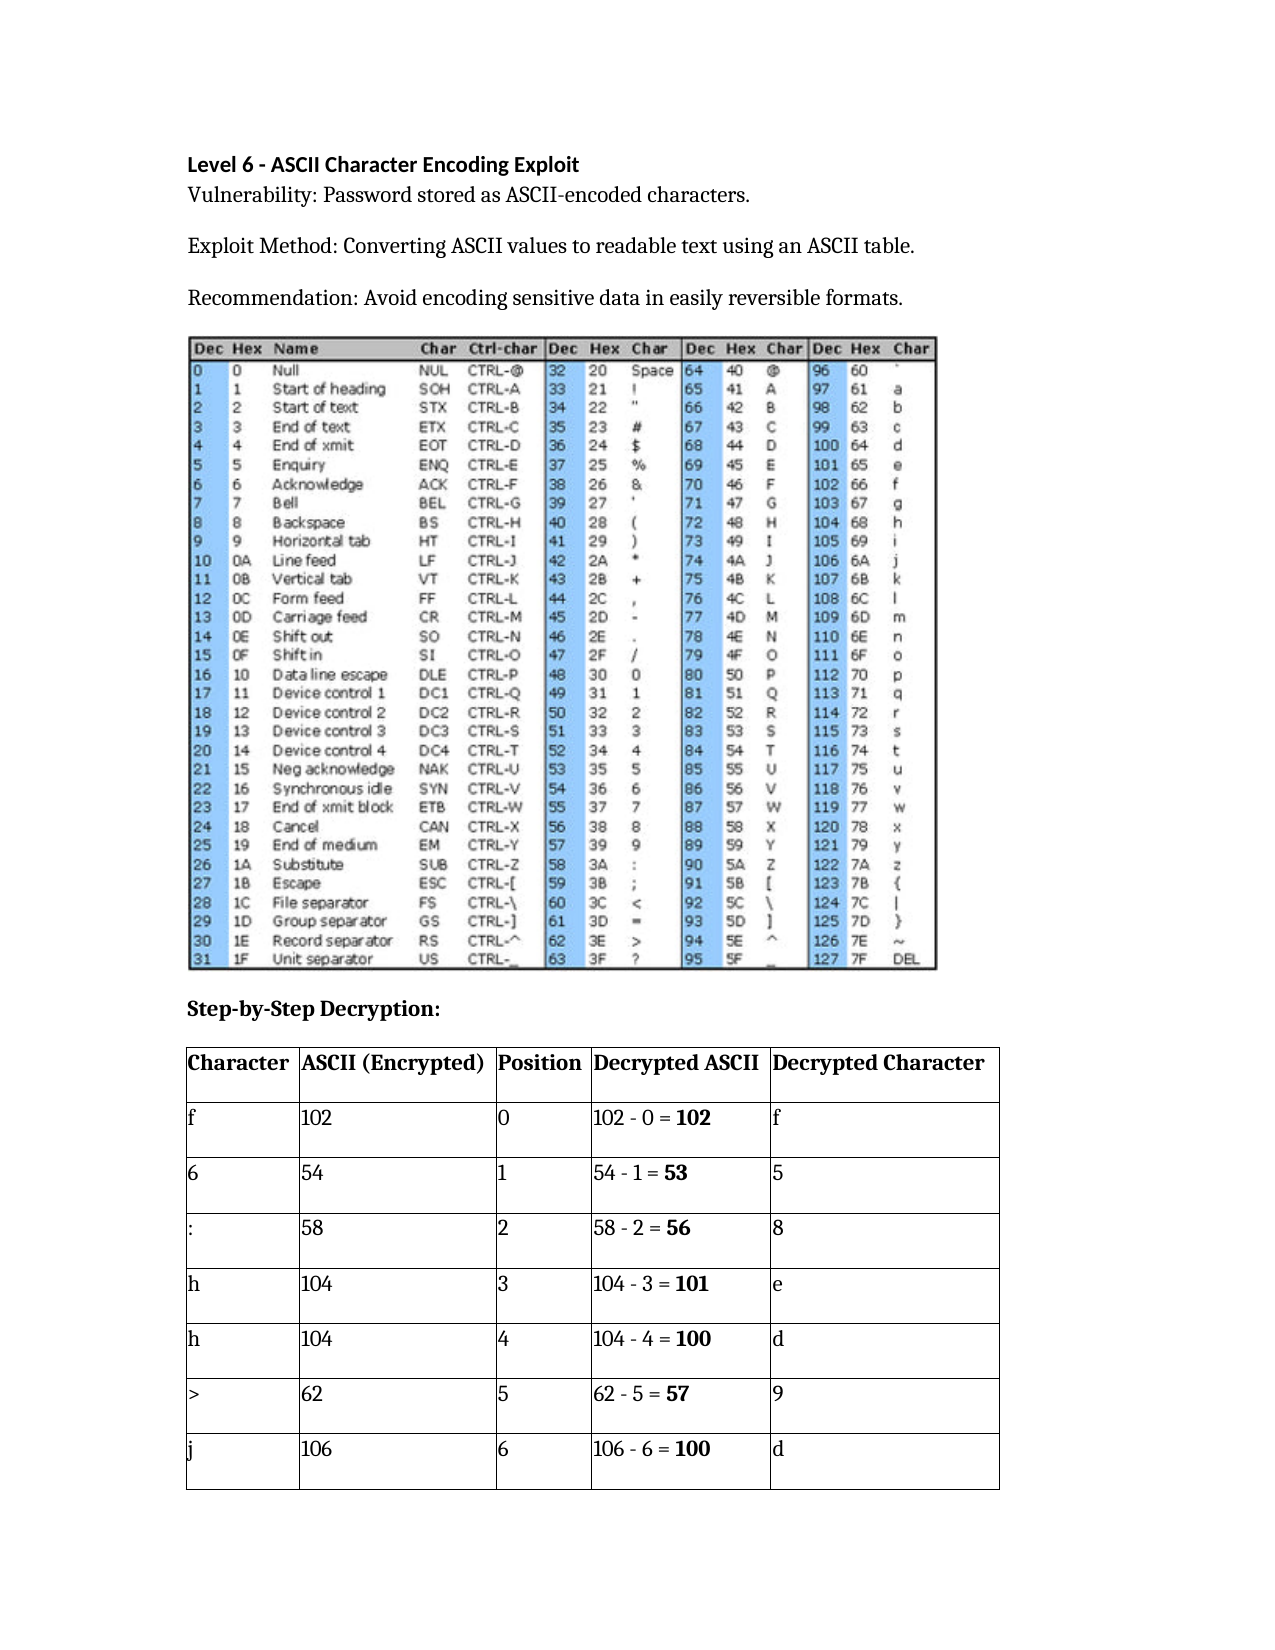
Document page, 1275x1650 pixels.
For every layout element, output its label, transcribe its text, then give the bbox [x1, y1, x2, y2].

table_cell > [187, 1379, 299, 1433]
table_cell 104 - 4 = 100 [592, 1324, 770, 1378]
table_cell 106 - 6 = 100 [592, 1434, 770, 1488]
table_cell 54 [300, 1158, 496, 1212]
table_cell j [187, 1434, 299, 1488]
text Vulnerability: Password stored as ASCII-encoded characters. [187, 182, 1087, 208]
table_cell 5 [771, 1158, 999, 1212]
table_cell 2 [497, 1214, 591, 1268]
table_cell 0 [497, 1103, 591, 1157]
table_cell 5 [497, 1379, 591, 1433]
table_cell 4 [497, 1324, 591, 1378]
table_cell 106 [300, 1434, 496, 1488]
table_cell d [771, 1434, 999, 1488]
table_cell 104 [300, 1324, 496, 1378]
table_cell 62 - 5 = 57 [592, 1379, 770, 1433]
table_cell 6 [497, 1434, 591, 1488]
table_cell 1 [497, 1158, 591, 1212]
table_cell 62 [300, 1379, 496, 1433]
subtitle Level 6 - ASCII Character Encoding Exploit [187, 150, 1087, 178]
table_cell 104 - 3 = 101 [592, 1269, 770, 1323]
table_cell 6 [187, 1158, 299, 1212]
table_header Character [187, 1048, 299, 1102]
table_cell h [187, 1324, 299, 1378]
table_header ASCII (Encrypted) [300, 1048, 496, 1102]
picture [187, 335, 938, 972]
text Step-by-Step Decryption: [187, 996, 1087, 1022]
table_cell 54 - 1 = 53 [592, 1158, 770, 1212]
table_cell 3 [497, 1269, 591, 1323]
table_cell : [187, 1214, 299, 1268]
text Exploit Method: Converting ASCII values to readable text using an ASCII table. [187, 233, 1087, 259]
table_cell 104 [300, 1269, 496, 1323]
text Recommendation: Avoid encoding sensitive data in easily reversible formats. [187, 284, 1087, 311]
table_header Decrypted ASCII [592, 1048, 770, 1102]
table_cell 8 [771, 1214, 999, 1268]
table_cell 9 [771, 1379, 999, 1433]
table_cell 102 [300, 1103, 496, 1157]
table_cell h [187, 1269, 299, 1323]
table_header Position [497, 1048, 591, 1102]
table_cell f [771, 1103, 999, 1157]
table_cell 102 - 0 = 102 [592, 1103, 770, 1157]
table_cell e [771, 1269, 999, 1323]
table_cell 58 [300, 1214, 496, 1268]
table_cell f [187, 1103, 299, 1157]
table_cell d [771, 1324, 999, 1378]
table_header Decrypted Character [771, 1048, 999, 1102]
table_cell 58 - 2 = 56 [592, 1214, 770, 1268]
